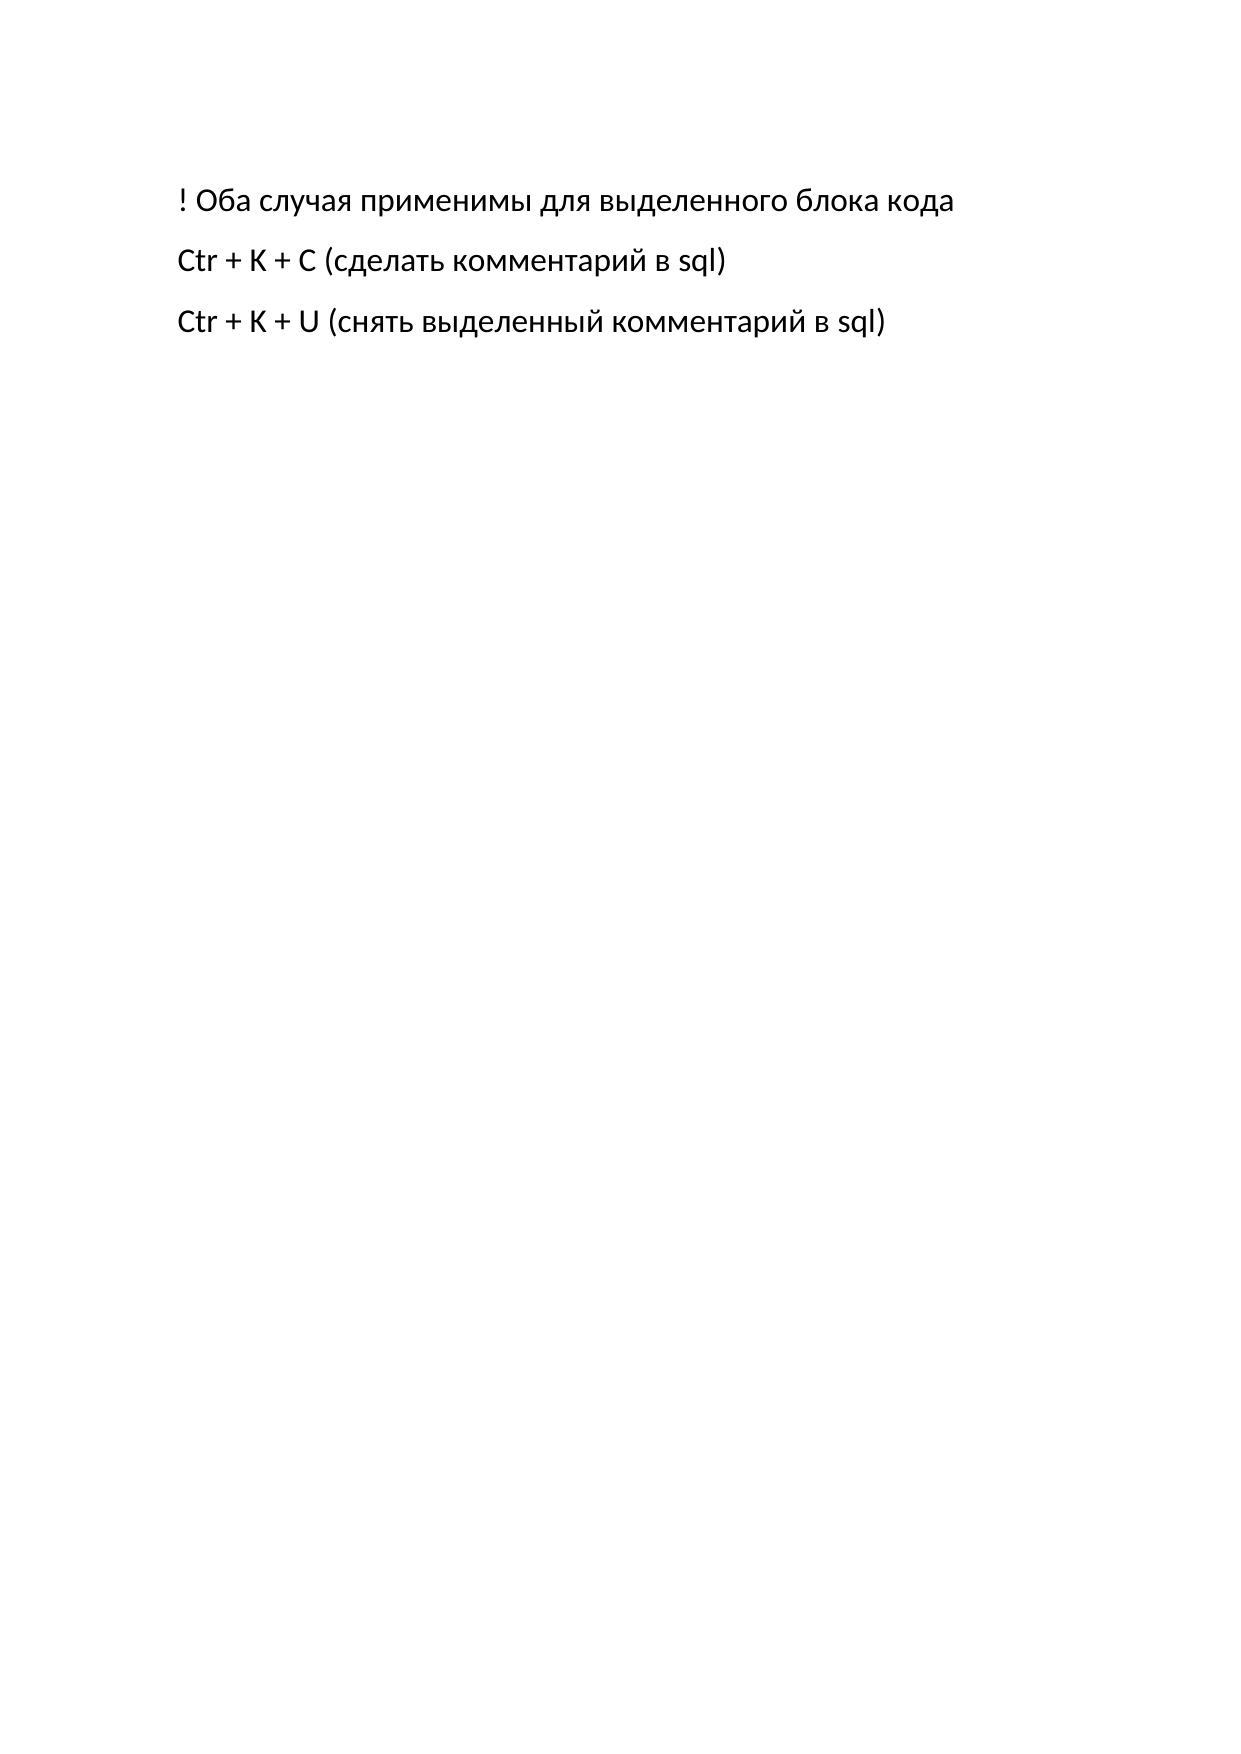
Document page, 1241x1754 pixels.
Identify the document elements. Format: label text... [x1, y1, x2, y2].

text ! Оба случая применимы для выделенного блока кода [177, 179, 1152, 219]
text Ctr + K + C (сделать комментарий в sql) [177, 239, 1152, 280]
text Ctr + K + U (снять выделенный комментарий в sql) [177, 300, 1152, 341]
